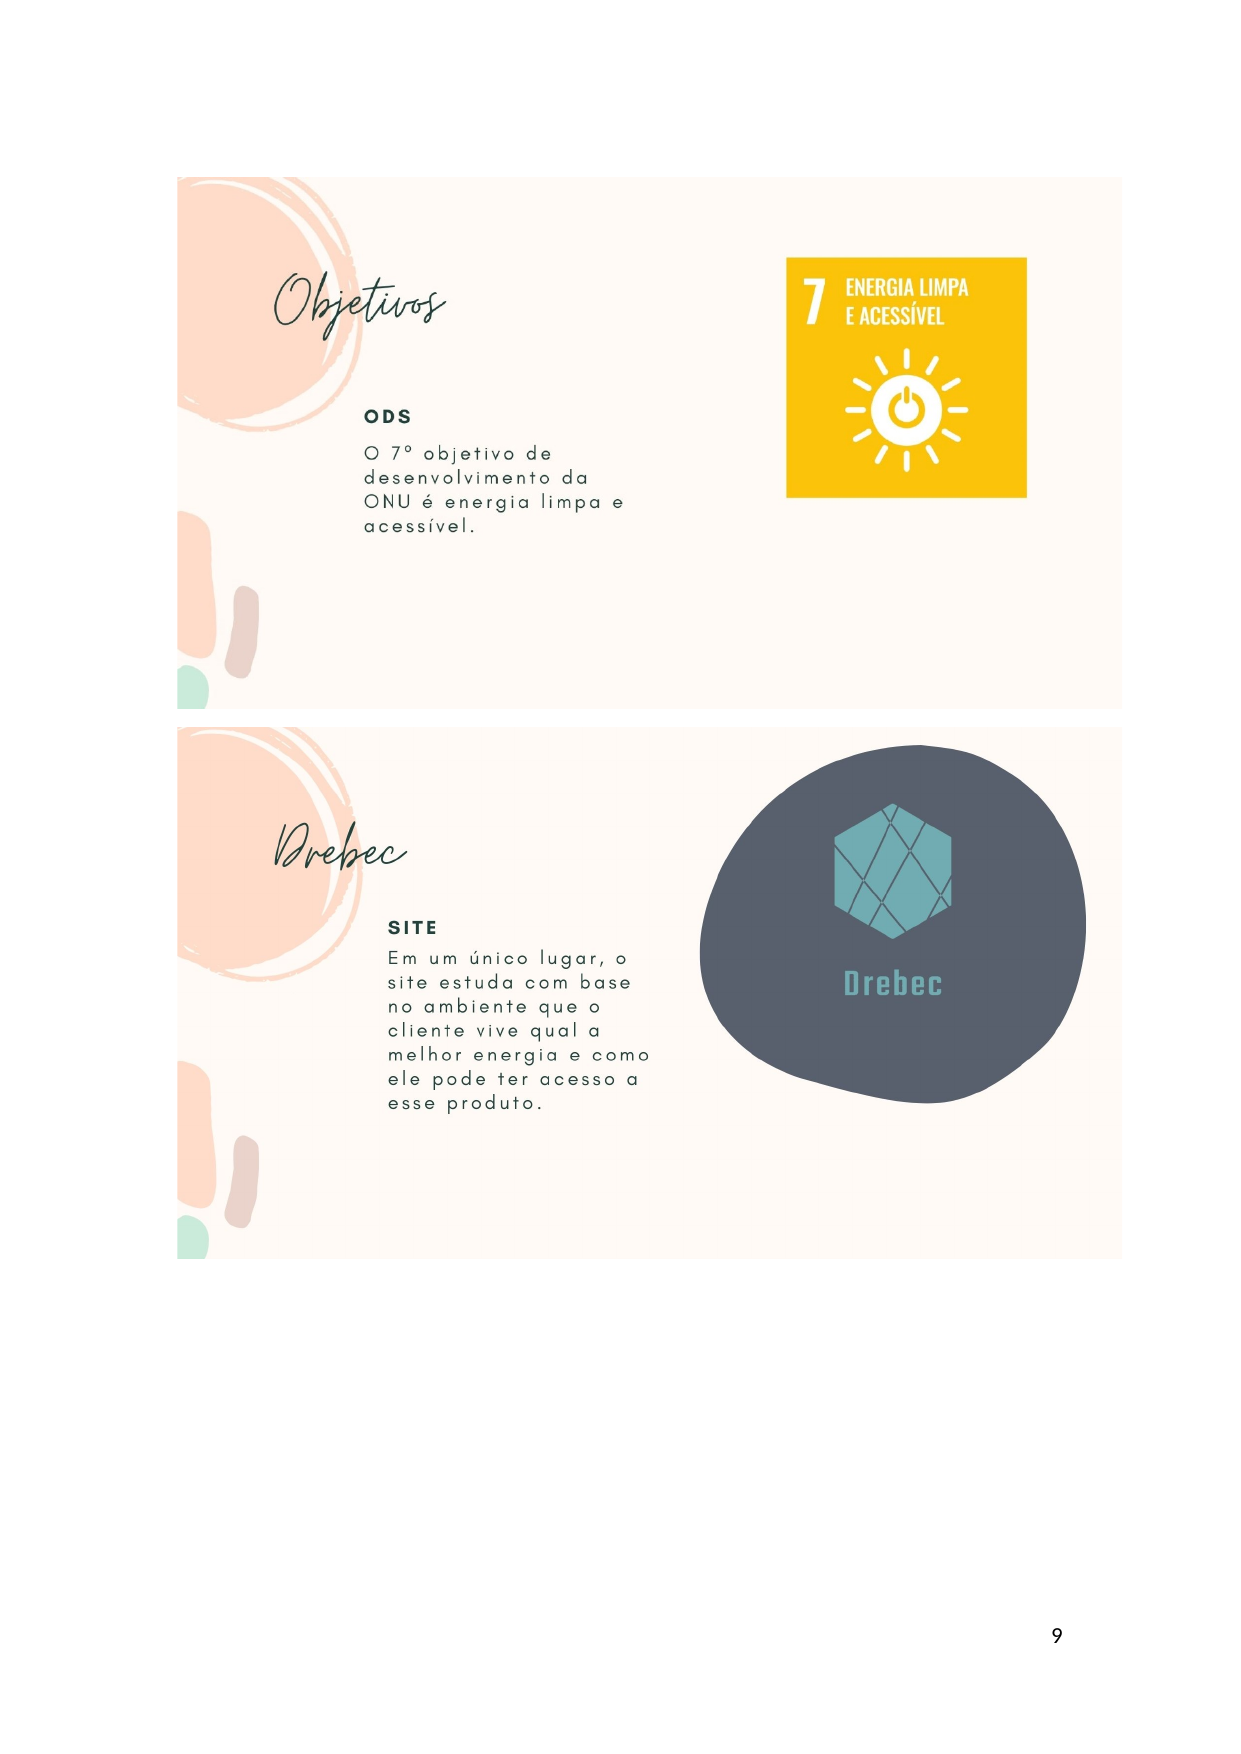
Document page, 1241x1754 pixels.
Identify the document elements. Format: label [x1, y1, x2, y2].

picture [177, 727, 1123, 1259]
picture [177, 177, 1123, 709]
